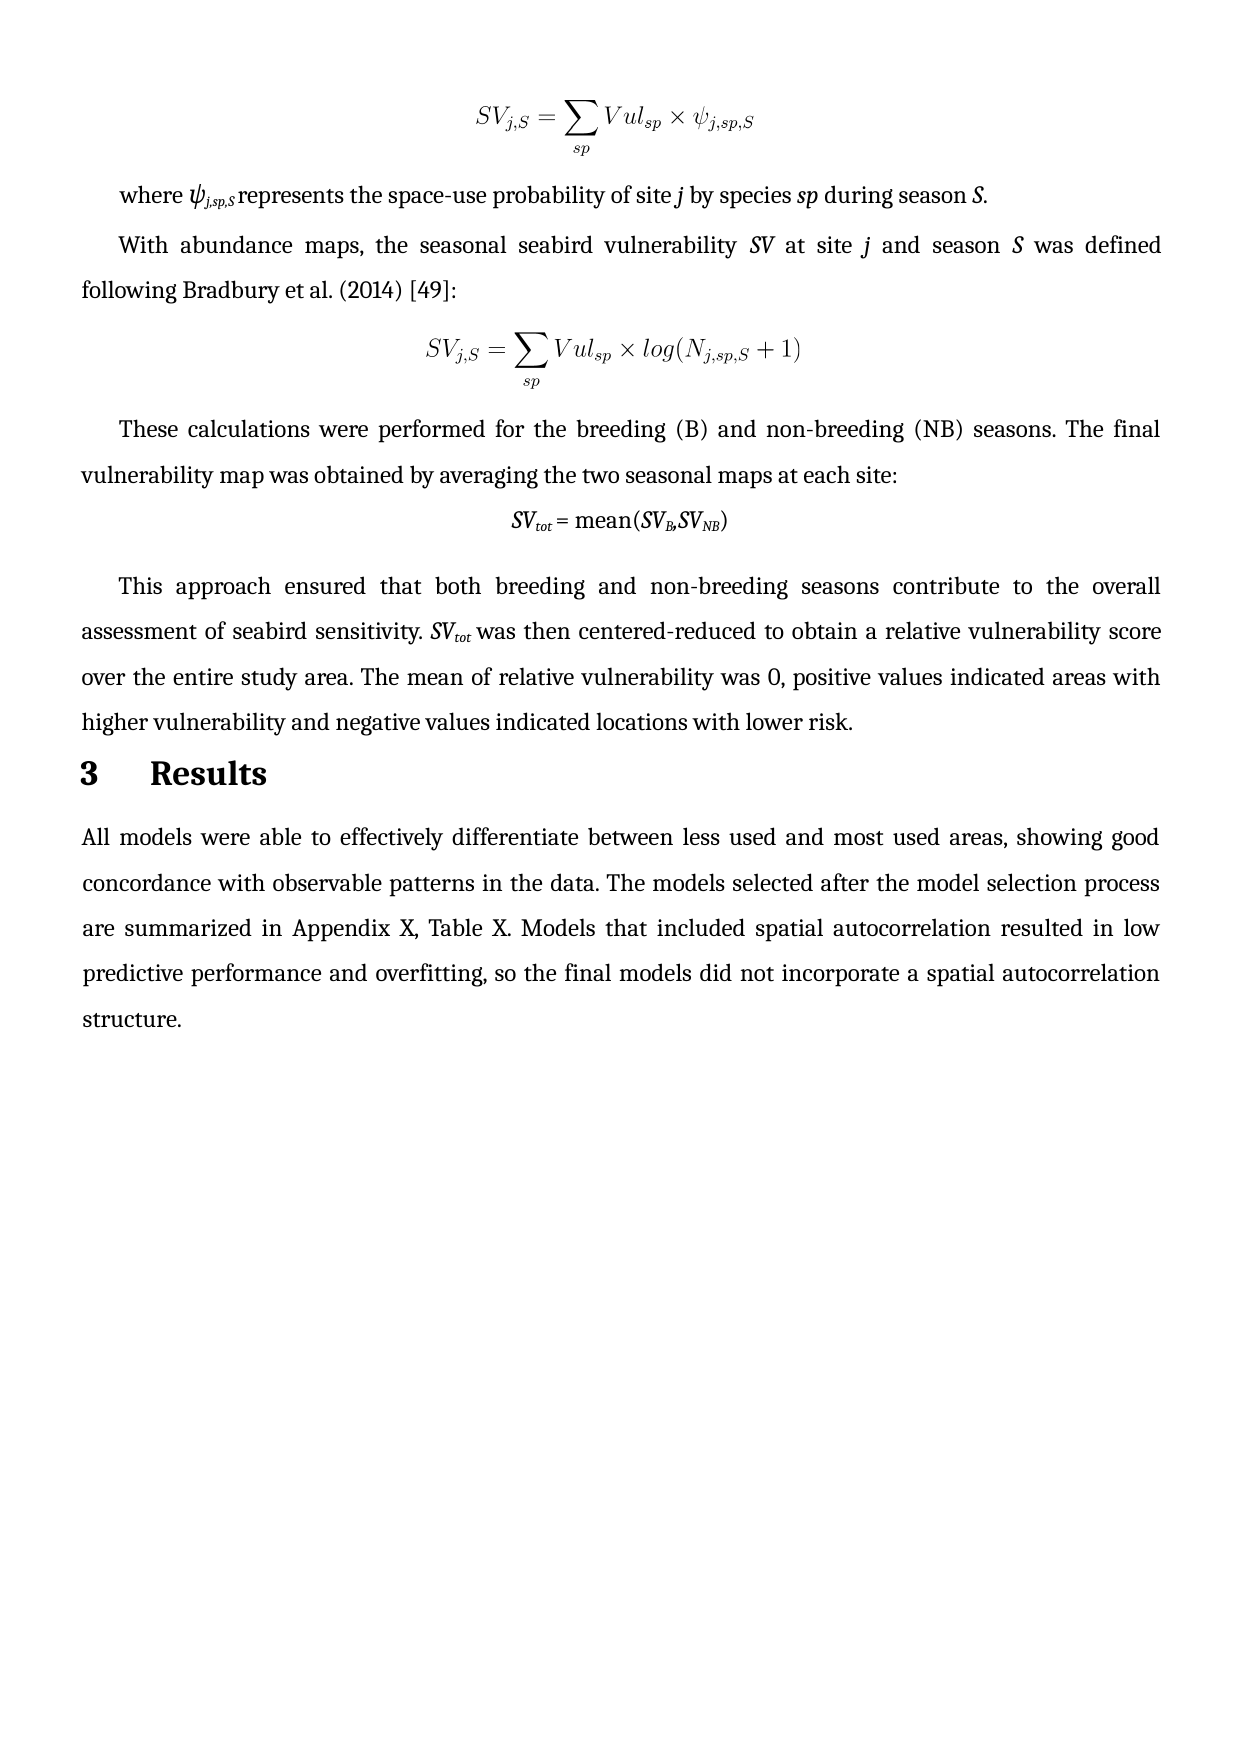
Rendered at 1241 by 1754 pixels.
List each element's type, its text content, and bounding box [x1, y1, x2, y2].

text SVtot = mean(SVB,SVNB) [80, 506, 1160, 535]
text All models were able to effectively differentiate between less used and most used areas, showing good concordance with observable patterns in the data. The models selected after the model selection process are summarized in Appendix X, Table X. Models that included spatial autocorrelation resulted in low predictive performance and overfitting, so the final models did not incorporate a spatial autocorrelation structure. [81, 823, 1162, 1033]
text This approach ensured that both breeding and non-breeding seasons contribute to the overall assessment of seabird sensitivity. SVtot was then centered-reduced to obtain a relative vulnerability score over the entire study area. The mean of relative vulnerability was 0, positive values indicated areas with higher vulnerability and negative values indicated locations with lower risk. [81, 572, 1162, 737]
picture [475, 99, 754, 156]
text where ψj,sp,S represents the space-use probability of site j by species sp during season S. [120, 181, 1162, 210]
text These calculations were performed for the breeding (B) and non-breeding (NB) seasons. The final vulnerability map was obtained by averaging the two seasonal maps at each site: [81, 415, 1162, 489]
text With abundance maps, the seasonal seabird vulnerability SV at site j and season S was defined following Bradbury et al. (2014) [49]: [81, 231, 1162, 305]
picture [425, 331, 800, 389]
subtitle 3 Results [80, 753, 1111, 794]
